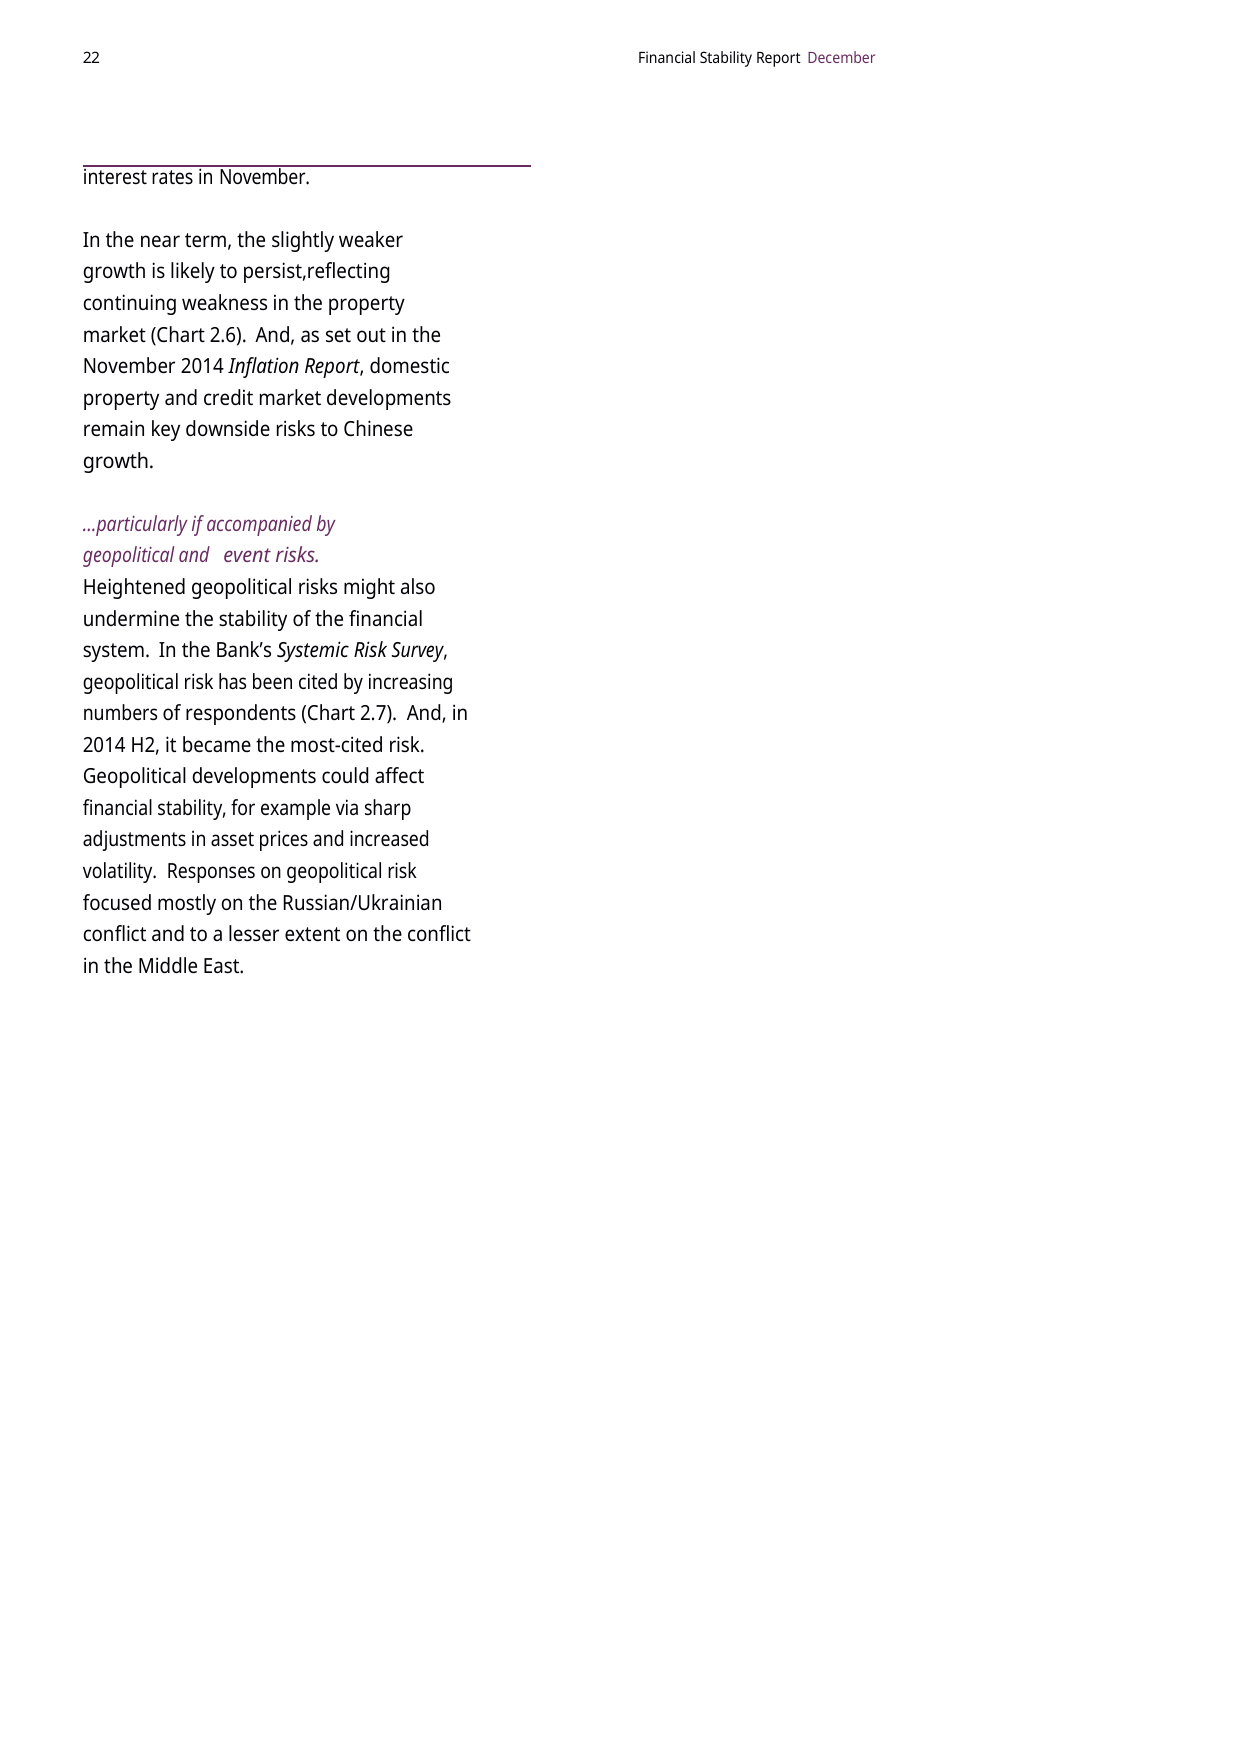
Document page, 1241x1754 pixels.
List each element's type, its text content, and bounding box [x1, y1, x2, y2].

text interest rates in November. [83, 162, 525, 191]
text Heightened geopolitical risks might also undermine the stability of the financial system. In the Bank’s Systemic Risk Survey, geopolitical risk has been cited by increasing numbers of respondents (Chart 2.7). And, in 2014 H2, it became the most-cited risk. Geopolitical developments could affect financial stability, for example via sharp adjustments in asset prices and increased volatility. Responses on geopolitical risk focused mostly on the Russian/Ukrainian conflict and to a lesser extent on the conflict in the Middle East. [83, 572, 473, 979]
text …particularly if accompanied by geopolitical and event risks. [83, 509, 406, 569]
text In the near term, the slightly weaker growth is likely to persist,reflecting continuing weakness in the property market (Chart 2.6). And, as set out in the November 2014 Inflation Report, domestic property and credit market developments remain key downside risks to Chinese growth. [83, 225, 462, 474]
